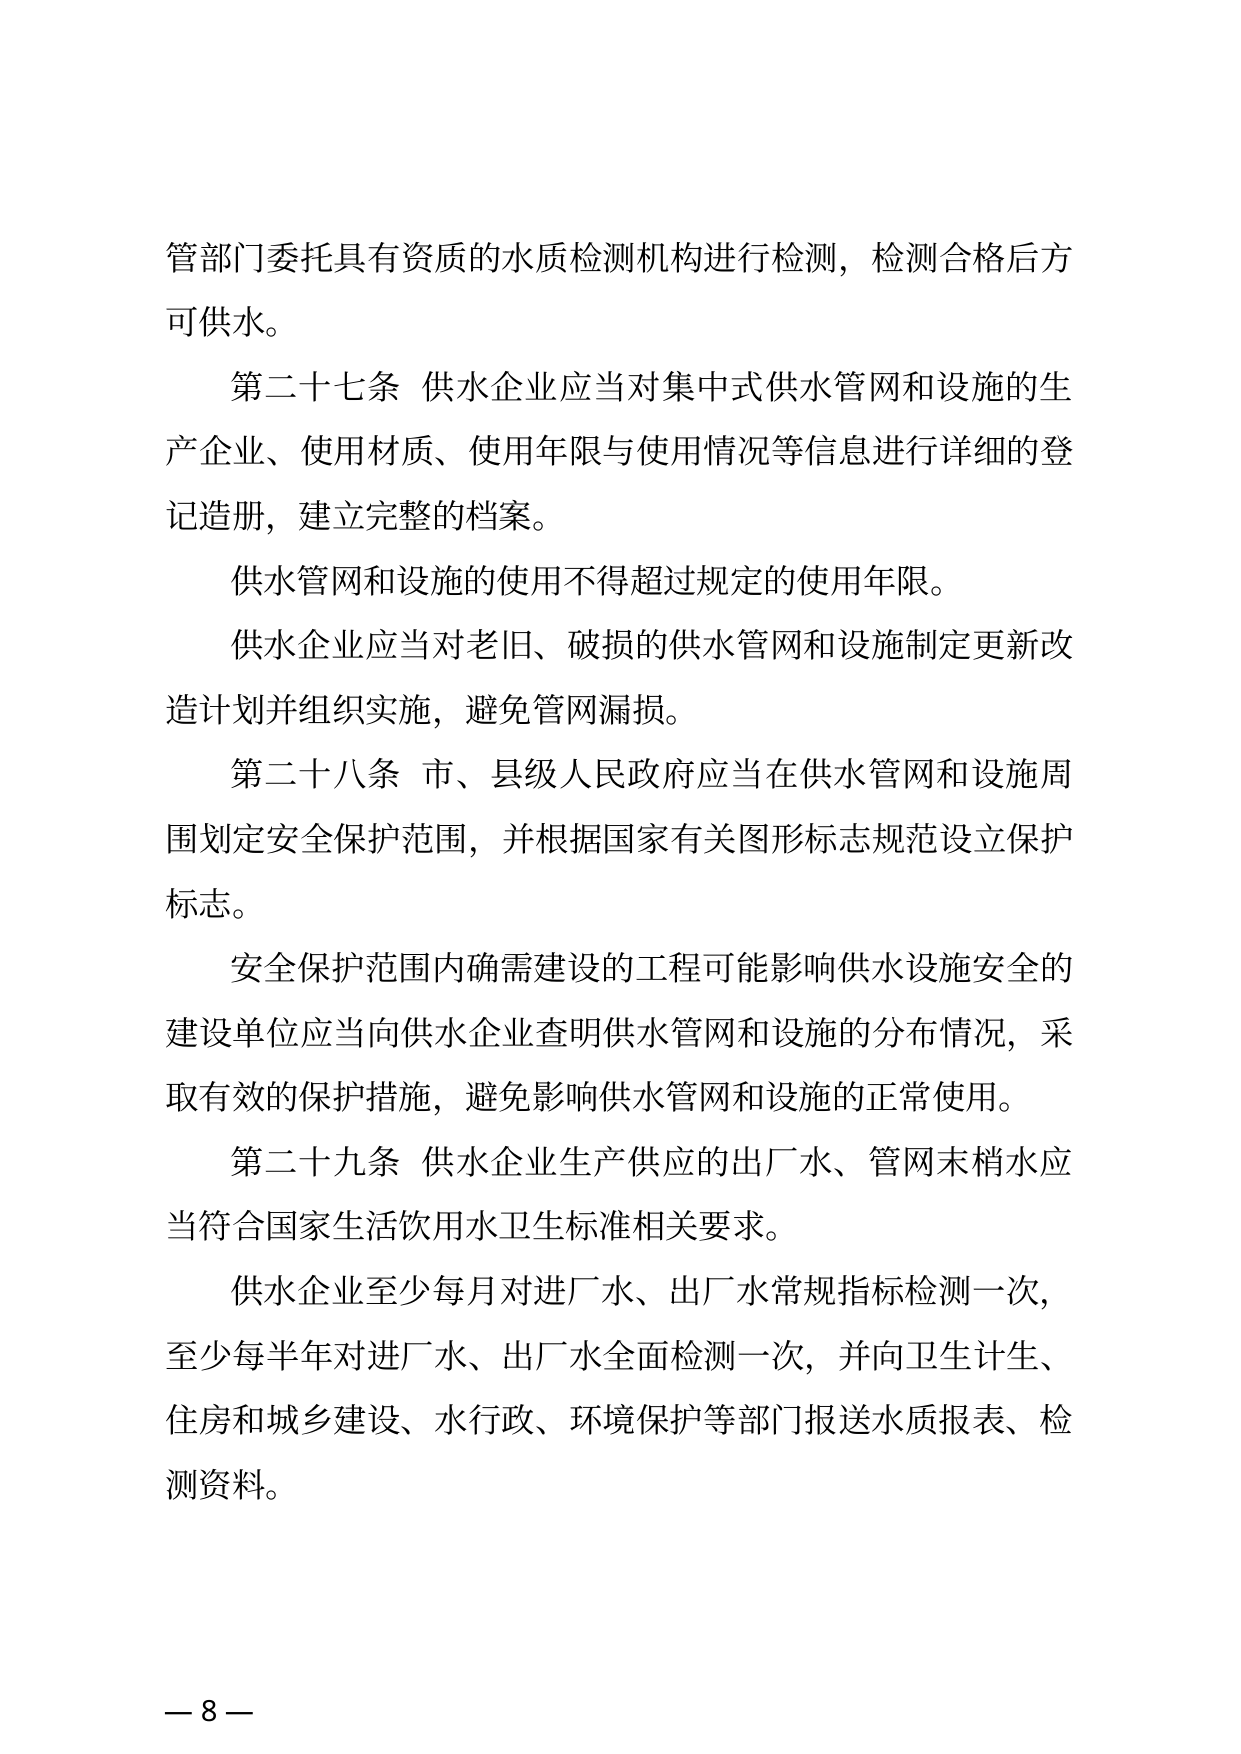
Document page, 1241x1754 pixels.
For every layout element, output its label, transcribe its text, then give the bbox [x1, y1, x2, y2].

text 供水管网和设施的使用不得超过规定的使用年限。 [165, 541, 1075, 606]
text 第二十九条 供水企业生产供应的出厂水、管网末梢水应当符合国家生活饮用水卫生标准相关要求。 [165, 1123, 1075, 1252]
text 第二十七条 供水企业应当对集中式供水管网和设施的生产企业、使用材质、使用年限与使用情况等信息进行详细的登记造册，建立完整的档案。 [165, 348, 1075, 541]
text 供水企业应当对老旧、破损的供水管网和设施制定更新改造计划并组织实施，避免管网漏损。 [165, 606, 1075, 735]
text 第二十八条 市、县级人民政府应当在供水管网和设施周围划定安全保护范围，并根据国家有关图形标志规范设立保护标志。 [165, 735, 1075, 929]
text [165, 218, 1075, 348]
text 安全保护范围内确需建设的工程可能影响供水设施安全的，建设单位应当向供水企业查明供水管网和设施的分布情况，采取有效的保护措施，避免影响供水管网和设施的正常使用。 [165, 929, 1075, 1123]
text 供水企业至少每月对进厂水、出厂水常规指标检测一次，至少每半年对进厂水、出厂水全面检测一次，并向卫生计生、住房和城乡建设、水行政、环境保护等部门报送水质报表、检测资料。 [165, 1252, 1075, 1510]
